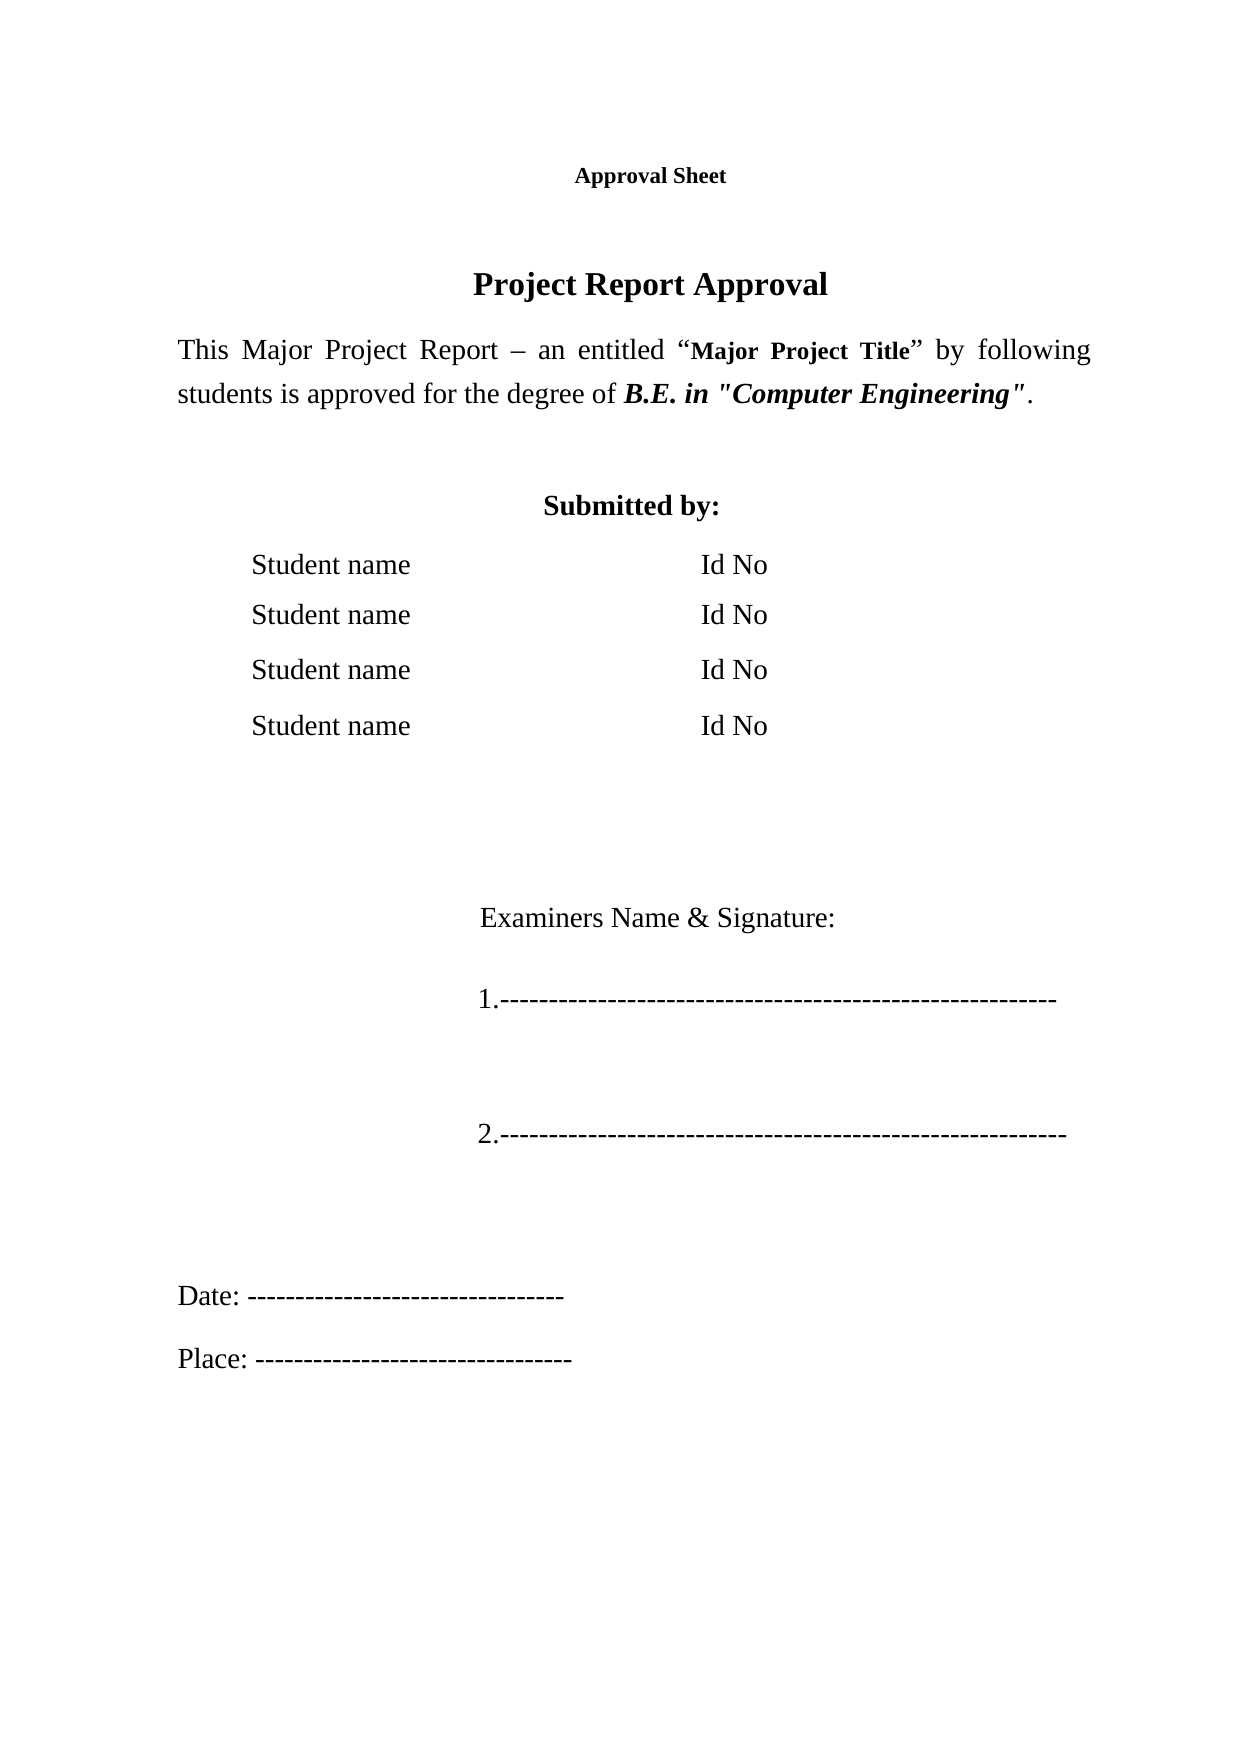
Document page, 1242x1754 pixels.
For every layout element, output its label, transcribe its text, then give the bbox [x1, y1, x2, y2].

text 2.---------------------------------------------------------- [477, 1117, 1096, 1150]
text Place: --------------------------------- [177, 1341, 1097, 1374]
table_cell Id No [689, 597, 1023, 652]
table_header Id No [689, 547, 1023, 597]
text Date: --------------------------------- [177, 1278, 1097, 1312]
text 1.--------------------------------------------------------- [477, 981, 1096, 1014]
table_cell Student name [240, 708, 689, 742]
text Project Report Approval [419, 264, 882, 303]
table_cell Id No [689, 652, 1023, 708]
table_cell Id No [689, 708, 1023, 742]
text Approval Sheet [573, 162, 728, 189]
table_header Student name [240, 547, 689, 597]
text Examiners Name & Signature: [473, 900, 842, 933]
table_cell Student name [240, 652, 689, 708]
table_cell Student name [240, 597, 689, 652]
text This Major Project Report – an entitled “Major Project Title” by following students is approved for the degree of B.E. in "Computer Engineering". [177, 332, 1091, 410]
text Submitted by: [167, 488, 1097, 521]
